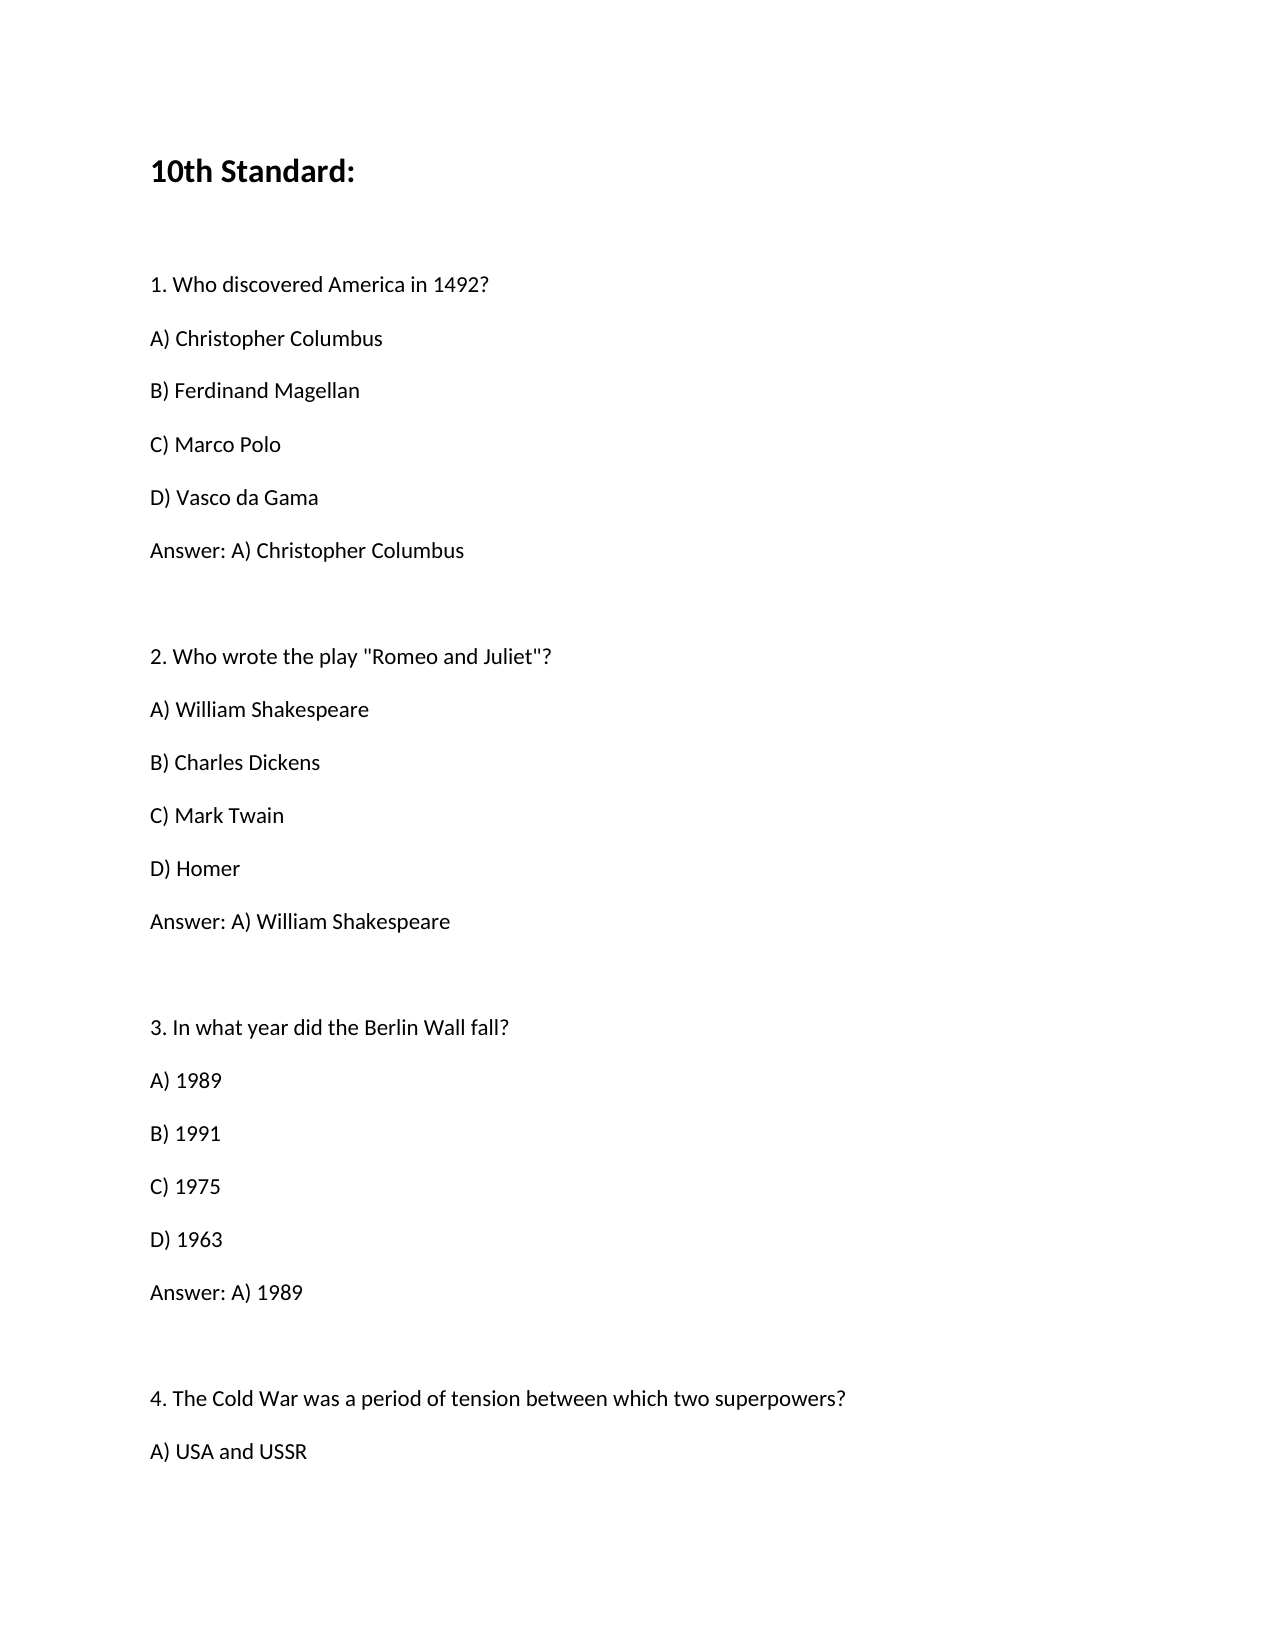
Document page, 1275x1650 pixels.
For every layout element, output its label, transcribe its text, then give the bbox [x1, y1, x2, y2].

text B) Charles Dickens [150, 748, 1125, 776]
text D) Vasco da Gama [150, 483, 1125, 511]
text 2. Who wrote the play "Romeo and Juliet"? [150, 642, 1125, 670]
text B) Ferdinand Magellan [150, 377, 1125, 405]
text D) Homer [150, 854, 1125, 882]
text Answer: A) 1989 [150, 1278, 1125, 1306]
text A) Christopher Columbus [150, 324, 1125, 352]
text C) Marco Polo [150, 430, 1125, 458]
text 10th Standard: [150, 150, 1125, 191]
text 3. In what year did the Berlin Wall fall? [150, 1013, 1125, 1041]
text Answer: A) Christopher Columbus [150, 536, 1125, 564]
text B) 1991 [150, 1119, 1125, 1147]
text A) 1989 [150, 1066, 1125, 1094]
text C) Mark Twain [150, 801, 1125, 829]
text A) USA and USSR [150, 1437, 1125, 1465]
text D) 1963 [150, 1225, 1125, 1253]
text 4. The Cold War was a period of tension between which two superpowers? [150, 1384, 1125, 1412]
text C) 1975 [150, 1172, 1125, 1200]
text A) William Shakespeare [150, 695, 1125, 723]
text 1. Who discovered America in 1492? [150, 271, 1125, 299]
text Answer: A) William Shakespeare [150, 907, 1125, 935]
